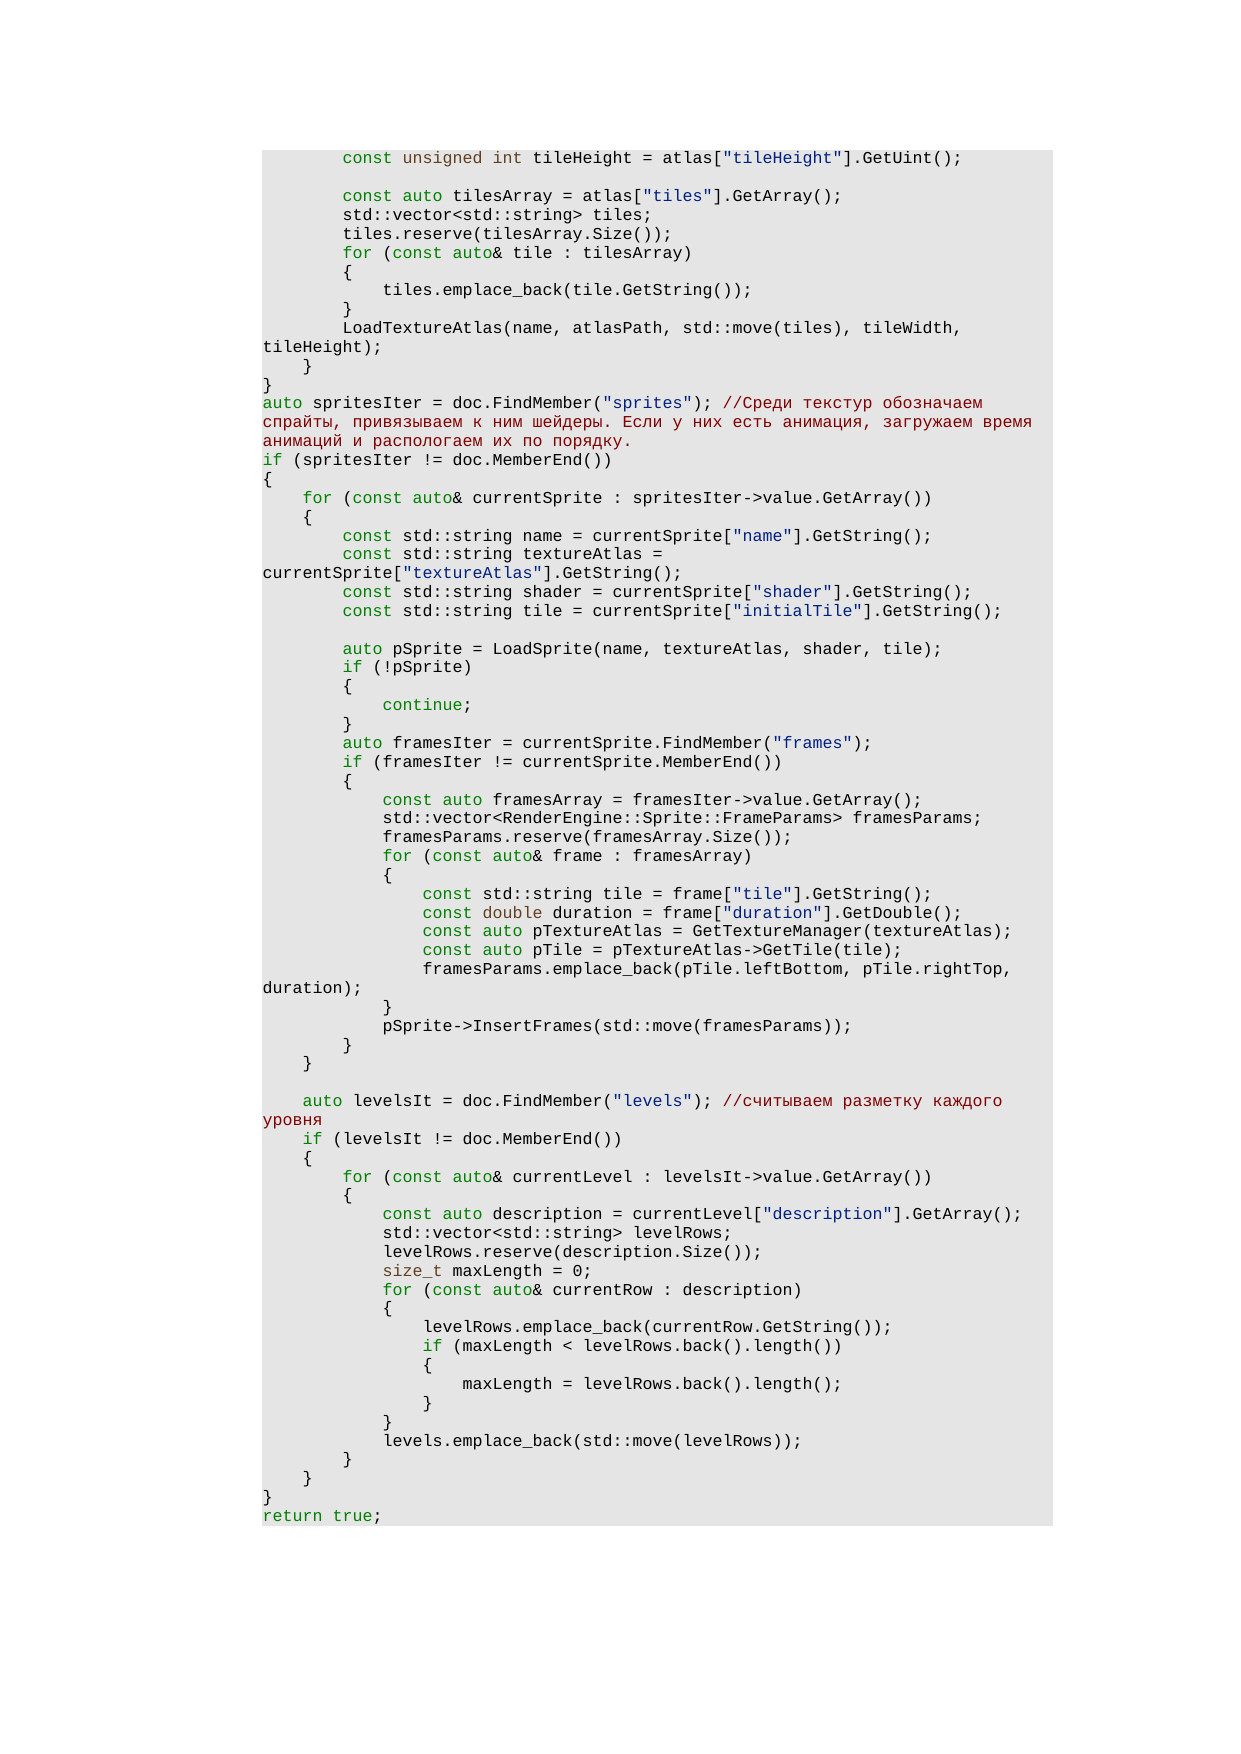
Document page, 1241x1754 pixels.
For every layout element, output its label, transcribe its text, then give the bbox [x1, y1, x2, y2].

text const auto pTextureAtlas = GetTextureManager(textureAtlas); [262, 923, 1053, 942]
text const unsigned int tileHeight = atlas["tileHeight"].GetUint(); [262, 150, 1053, 169]
text if (!pSprite) [262, 659, 1053, 678]
text } [262, 1451, 1053, 1470]
text const std::string tile = currentSprite["initialTile"].GetString(); [262, 602, 1053, 621]
text tiles.reserve(tilesArray.Size()); [262, 225, 1053, 244]
text } [262, 301, 1053, 320]
text for (const auto& frame : framesArray) [262, 848, 1053, 866]
text } [262, 998, 1053, 1017]
text { [262, 1149, 1053, 1168]
text LoadTextureAtlas(name, atlasPath, std::move(tiles), tileWidth, tileHeight); [262, 320, 1053, 357]
text levelRows.reserve(description.Size()); [262, 1243, 1053, 1262]
text if (framesIter != currentSprite.MemberEnd()) [262, 753, 1053, 772]
text const std::string shader = currentSprite["shader"].GetString(); [262, 584, 1053, 602]
text if (maxLength < levelRows.back().length()) [262, 1338, 1053, 1357]
text std::vector<std::string> levelRows; [262, 1225, 1053, 1243]
text } [262, 1394, 1053, 1413]
text for (const auto& currentLevel : levelsIt->value.GetArray()) [262, 1168, 1053, 1187]
text maxLength = levelRows.back().length(); [262, 1376, 1053, 1394]
text const auto tilesArray = atlas["tiles"].GetArray(); [262, 188, 1053, 207]
text } [262, 1489, 1053, 1507]
text const double duration = frame["duration"].GetDouble(); [262, 904, 1053, 923]
text { [262, 772, 1053, 791]
text const auto framesArray = framesIter->value.GetArray(); [262, 791, 1053, 810]
text levelRows.emplace_back(currentRow.GetString()); [262, 1319, 1053, 1338]
text std::vector<std::string> tiles; [262, 207, 1053, 225]
text for (const auto& currentRow : description) [262, 1281, 1053, 1300]
text { [262, 1300, 1053, 1319]
text auto spritesIter = doc.FindMember("sprites"); //Среди текстур обозначаем спрайты, привязываем к ним шейдеры. Если у них есть анимация, загружаем время анимаций и распологаем их по порядку. [262, 395, 1053, 452]
text } [262, 1413, 1053, 1432]
text for (const auto& tile : tilesArray) [262, 244, 1053, 263]
text } [262, 1036, 1053, 1055]
text { [262, 263, 1053, 282]
text for (const auto& currentSprite : spritesIter->value.GetArray()) [262, 489, 1053, 508]
text continue; [262, 697, 1053, 716]
text levels.emplace_back(std::move(levelRows)); [262, 1432, 1053, 1451]
text std::vector<RenderEngine::Sprite::FrameParams> framesParams; [262, 810, 1053, 829]
text const std::string tile = frame["tile"].GetString(); [262, 885, 1053, 904]
text auto pSprite = LoadSprite(name, textureAtlas, shader, tile); [262, 640, 1053, 659]
text if (spritesIter != doc.MemberEnd()) [262, 452, 1053, 471]
text { [262, 678, 1053, 697]
text } [262, 716, 1053, 734]
text tiles.emplace_back(tile.GetString()); [262, 282, 1053, 301]
text pSprite->InsertFrames(std::move(framesParams)); [262, 1017, 1053, 1036]
text } [262, 1470, 1053, 1489]
text { [262, 1187, 1053, 1206]
text const auto pTile = pTextureAtlas->GetTile(tile); [262, 942, 1053, 961]
text framesParams.emplace_back(pTile.leftBottom, pTile.rightTop, duration); [262, 961, 1053, 998]
text auto levelsIt = doc.FindMember("levels"); //считываем разметку каждого уровня [262, 1093, 1053, 1130]
text size_t maxLength = 0; [262, 1262, 1053, 1281]
text } [262, 376, 1053, 395]
text auto framesIter = currentSprite.FindMember("frames"); [262, 734, 1053, 753]
text { [262, 866, 1053, 885]
text if (levelsIt != doc.MemberEnd()) [262, 1130, 1053, 1149]
text framesParams.reserve(framesArray.Size()); [262, 829, 1053, 848]
text const std::string textureAtlas = currentSprite["textureAtlas"].GetString(); [262, 546, 1053, 584]
text { [262, 1357, 1053, 1376]
text const std::string name = currentSprite["name"].GetString(); [262, 527, 1053, 546]
text } [262, 357, 1053, 376]
text return true; [262, 1507, 1053, 1526]
text } [262, 1055, 1053, 1074]
text { [262, 471, 1053, 489]
text const auto description = currentLevel["description"].GetArray(); [262, 1206, 1053, 1225]
text { [262, 508, 1053, 527]
